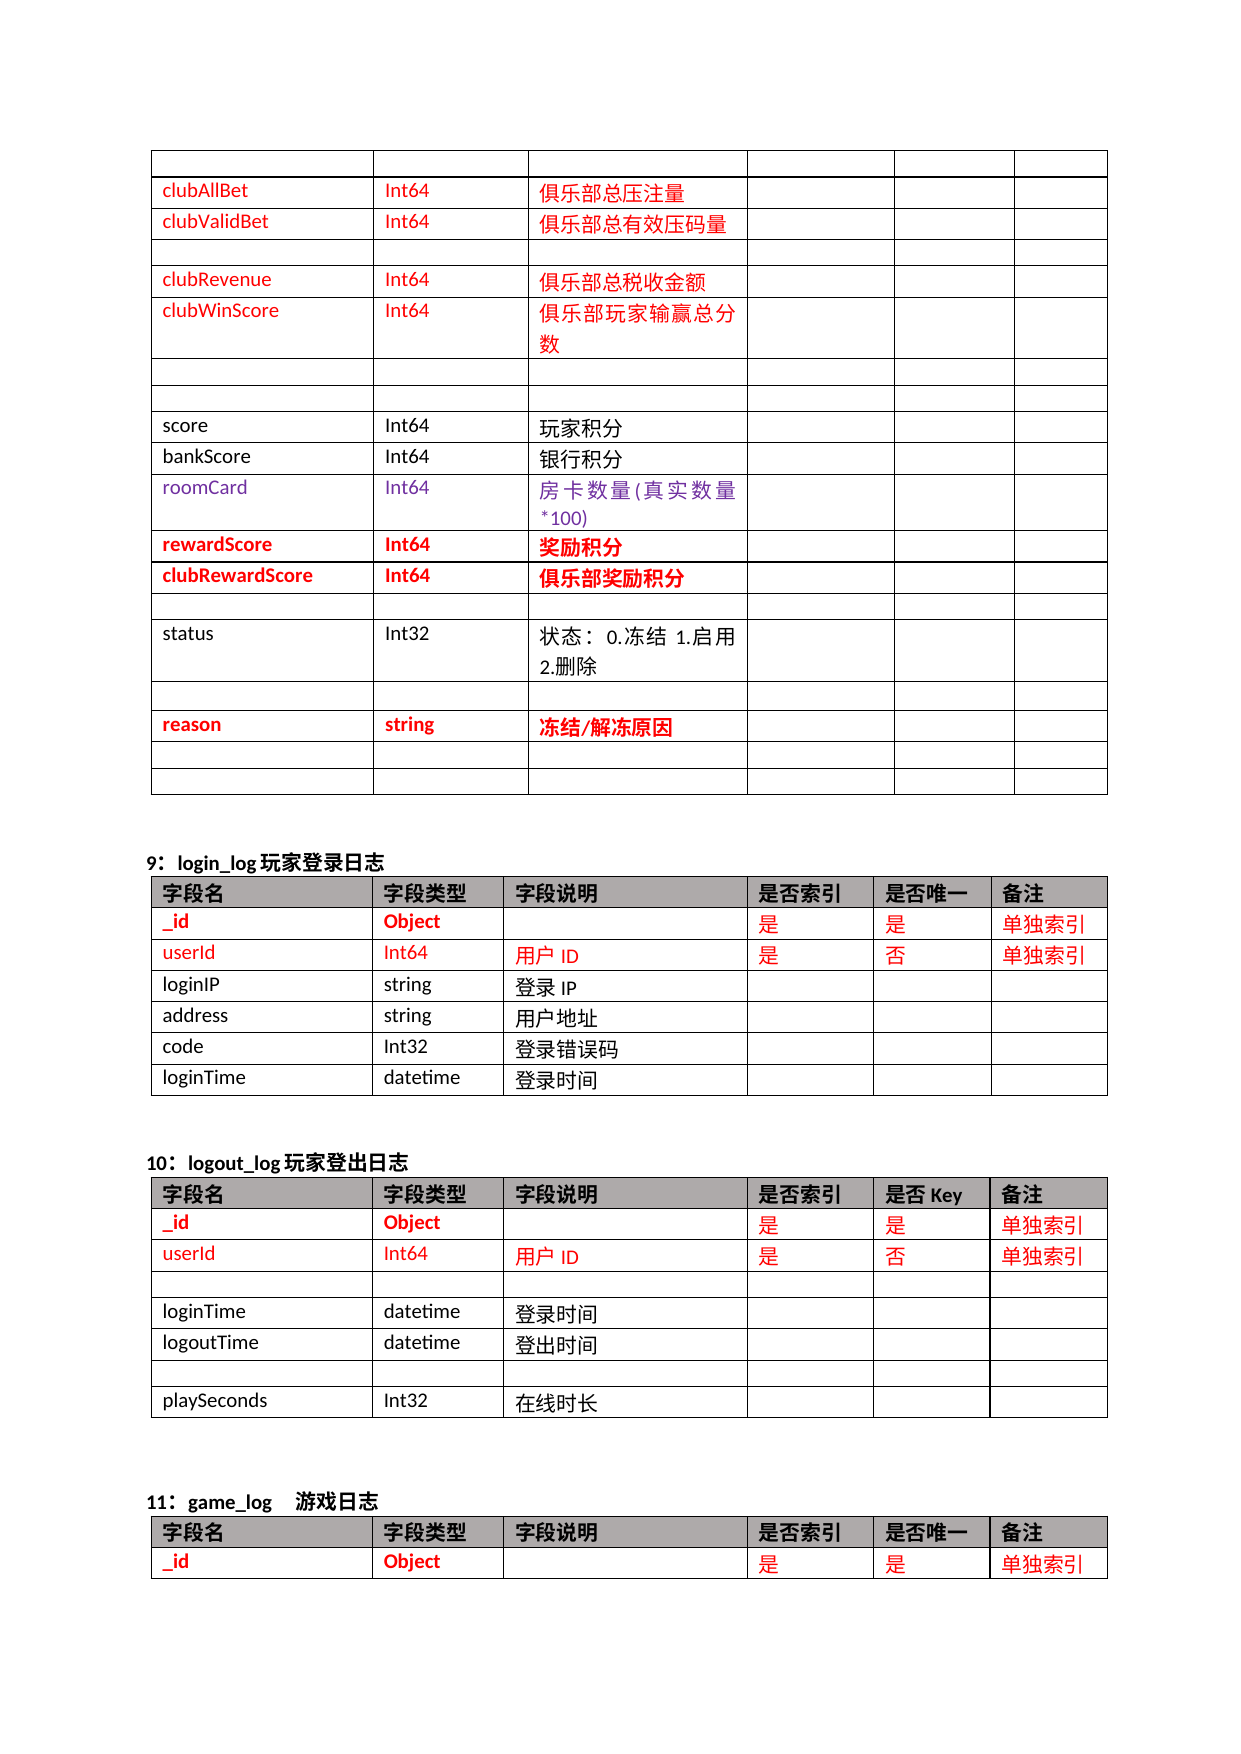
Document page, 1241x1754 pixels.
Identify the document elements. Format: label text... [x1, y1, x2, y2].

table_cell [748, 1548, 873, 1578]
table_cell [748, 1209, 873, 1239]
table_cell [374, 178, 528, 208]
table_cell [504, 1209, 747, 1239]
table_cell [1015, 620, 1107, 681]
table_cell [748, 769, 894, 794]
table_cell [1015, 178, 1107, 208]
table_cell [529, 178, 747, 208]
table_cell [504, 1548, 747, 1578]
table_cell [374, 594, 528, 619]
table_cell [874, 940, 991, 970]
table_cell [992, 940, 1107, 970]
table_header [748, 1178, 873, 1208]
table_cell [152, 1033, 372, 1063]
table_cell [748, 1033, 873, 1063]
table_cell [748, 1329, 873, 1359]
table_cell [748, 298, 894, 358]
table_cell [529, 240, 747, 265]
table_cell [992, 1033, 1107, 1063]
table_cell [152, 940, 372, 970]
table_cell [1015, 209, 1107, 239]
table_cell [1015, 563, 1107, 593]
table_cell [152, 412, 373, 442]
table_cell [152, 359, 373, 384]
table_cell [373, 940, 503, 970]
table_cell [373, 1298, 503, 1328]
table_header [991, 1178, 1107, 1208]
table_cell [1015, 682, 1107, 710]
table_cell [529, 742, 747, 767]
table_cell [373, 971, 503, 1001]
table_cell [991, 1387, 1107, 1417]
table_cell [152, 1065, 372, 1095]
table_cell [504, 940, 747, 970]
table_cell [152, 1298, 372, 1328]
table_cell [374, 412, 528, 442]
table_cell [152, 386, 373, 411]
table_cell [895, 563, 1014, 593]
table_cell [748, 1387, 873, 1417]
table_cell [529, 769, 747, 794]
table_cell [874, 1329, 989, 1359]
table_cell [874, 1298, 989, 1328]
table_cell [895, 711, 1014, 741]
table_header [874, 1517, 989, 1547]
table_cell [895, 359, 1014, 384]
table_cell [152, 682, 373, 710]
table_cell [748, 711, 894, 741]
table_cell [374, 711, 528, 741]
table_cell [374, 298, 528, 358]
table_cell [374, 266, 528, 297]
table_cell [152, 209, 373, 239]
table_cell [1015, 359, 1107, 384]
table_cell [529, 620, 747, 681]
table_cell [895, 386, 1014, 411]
text 9：login_log玩家登录日志 [146, 846, 1053, 876]
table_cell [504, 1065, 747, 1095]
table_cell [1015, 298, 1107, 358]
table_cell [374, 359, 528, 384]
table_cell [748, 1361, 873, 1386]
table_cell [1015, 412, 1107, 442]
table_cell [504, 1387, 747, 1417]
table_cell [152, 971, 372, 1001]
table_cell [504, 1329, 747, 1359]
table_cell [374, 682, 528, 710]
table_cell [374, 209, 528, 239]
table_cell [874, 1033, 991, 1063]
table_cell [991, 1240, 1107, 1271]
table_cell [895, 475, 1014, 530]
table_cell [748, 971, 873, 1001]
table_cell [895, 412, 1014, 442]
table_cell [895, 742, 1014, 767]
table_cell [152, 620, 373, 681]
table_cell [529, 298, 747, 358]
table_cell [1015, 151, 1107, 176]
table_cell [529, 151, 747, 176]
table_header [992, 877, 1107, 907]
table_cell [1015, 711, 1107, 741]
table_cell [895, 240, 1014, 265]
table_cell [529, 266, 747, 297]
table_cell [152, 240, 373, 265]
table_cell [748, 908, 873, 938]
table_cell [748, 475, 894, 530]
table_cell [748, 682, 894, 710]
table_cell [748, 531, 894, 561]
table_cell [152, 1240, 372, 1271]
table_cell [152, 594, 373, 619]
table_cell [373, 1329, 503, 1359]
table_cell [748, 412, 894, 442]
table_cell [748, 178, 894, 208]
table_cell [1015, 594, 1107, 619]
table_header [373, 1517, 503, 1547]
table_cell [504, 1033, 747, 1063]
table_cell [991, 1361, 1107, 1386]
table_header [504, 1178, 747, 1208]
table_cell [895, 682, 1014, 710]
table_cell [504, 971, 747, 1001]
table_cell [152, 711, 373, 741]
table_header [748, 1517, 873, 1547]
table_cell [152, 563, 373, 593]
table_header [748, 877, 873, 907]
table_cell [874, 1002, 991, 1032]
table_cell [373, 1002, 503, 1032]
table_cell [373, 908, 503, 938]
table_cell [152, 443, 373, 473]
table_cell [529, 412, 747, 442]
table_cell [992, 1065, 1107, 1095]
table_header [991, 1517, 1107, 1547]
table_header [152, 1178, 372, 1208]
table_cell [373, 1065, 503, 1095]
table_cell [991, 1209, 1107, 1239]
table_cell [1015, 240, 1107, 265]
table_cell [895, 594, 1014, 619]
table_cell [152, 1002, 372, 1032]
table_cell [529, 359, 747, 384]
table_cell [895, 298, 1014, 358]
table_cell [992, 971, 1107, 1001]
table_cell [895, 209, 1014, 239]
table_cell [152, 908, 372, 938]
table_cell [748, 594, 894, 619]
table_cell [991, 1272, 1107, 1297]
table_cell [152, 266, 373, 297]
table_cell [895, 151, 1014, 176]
text 10：logout_log玩家登出日志 [146, 1147, 1053, 1177]
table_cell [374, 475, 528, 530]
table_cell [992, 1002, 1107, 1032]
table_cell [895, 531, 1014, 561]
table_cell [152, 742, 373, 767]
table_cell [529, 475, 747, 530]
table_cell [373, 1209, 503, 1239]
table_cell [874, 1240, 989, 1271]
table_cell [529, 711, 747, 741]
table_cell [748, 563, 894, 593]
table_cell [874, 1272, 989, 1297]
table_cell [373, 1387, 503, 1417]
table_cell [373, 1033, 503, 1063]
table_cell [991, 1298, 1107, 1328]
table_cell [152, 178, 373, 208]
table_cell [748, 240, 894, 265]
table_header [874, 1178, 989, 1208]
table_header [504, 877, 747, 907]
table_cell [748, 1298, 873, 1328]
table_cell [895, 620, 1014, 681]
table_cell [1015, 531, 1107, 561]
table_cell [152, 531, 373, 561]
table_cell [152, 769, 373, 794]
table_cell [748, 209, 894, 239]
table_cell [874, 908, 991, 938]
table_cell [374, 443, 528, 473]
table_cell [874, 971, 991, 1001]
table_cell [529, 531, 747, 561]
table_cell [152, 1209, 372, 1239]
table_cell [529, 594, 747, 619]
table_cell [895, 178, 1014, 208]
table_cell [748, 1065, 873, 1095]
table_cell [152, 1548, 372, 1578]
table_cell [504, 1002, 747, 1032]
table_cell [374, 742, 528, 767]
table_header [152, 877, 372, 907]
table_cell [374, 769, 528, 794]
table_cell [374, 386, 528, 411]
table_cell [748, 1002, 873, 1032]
text 11：game_log 游戏日志 [146, 1485, 1053, 1516]
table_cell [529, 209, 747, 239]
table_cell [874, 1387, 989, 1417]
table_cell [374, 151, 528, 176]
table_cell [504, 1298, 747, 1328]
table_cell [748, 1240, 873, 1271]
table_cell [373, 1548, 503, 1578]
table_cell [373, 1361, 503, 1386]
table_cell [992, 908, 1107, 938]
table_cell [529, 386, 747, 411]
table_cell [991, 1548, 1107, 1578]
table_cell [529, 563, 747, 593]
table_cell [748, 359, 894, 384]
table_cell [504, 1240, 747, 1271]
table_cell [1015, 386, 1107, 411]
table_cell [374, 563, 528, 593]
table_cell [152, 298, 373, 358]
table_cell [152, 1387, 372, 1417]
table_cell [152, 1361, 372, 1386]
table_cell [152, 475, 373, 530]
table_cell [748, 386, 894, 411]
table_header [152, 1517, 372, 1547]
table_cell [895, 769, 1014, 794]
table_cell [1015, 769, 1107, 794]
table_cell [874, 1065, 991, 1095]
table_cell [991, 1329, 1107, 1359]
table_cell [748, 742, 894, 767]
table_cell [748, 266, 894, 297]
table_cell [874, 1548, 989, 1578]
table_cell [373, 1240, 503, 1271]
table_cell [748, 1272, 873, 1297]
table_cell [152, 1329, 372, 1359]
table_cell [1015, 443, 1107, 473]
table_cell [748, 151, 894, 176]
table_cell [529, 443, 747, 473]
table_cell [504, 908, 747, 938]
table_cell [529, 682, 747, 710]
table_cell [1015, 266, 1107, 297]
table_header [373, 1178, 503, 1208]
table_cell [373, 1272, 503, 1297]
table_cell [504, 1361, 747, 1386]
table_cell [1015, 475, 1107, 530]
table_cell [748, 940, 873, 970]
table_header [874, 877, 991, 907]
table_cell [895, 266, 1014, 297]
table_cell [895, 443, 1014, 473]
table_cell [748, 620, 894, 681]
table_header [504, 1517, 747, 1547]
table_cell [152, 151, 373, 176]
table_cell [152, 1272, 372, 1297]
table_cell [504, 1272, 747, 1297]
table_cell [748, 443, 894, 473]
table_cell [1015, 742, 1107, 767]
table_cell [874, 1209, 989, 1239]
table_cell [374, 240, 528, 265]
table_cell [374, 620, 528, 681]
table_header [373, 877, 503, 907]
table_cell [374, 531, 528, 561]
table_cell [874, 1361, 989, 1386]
